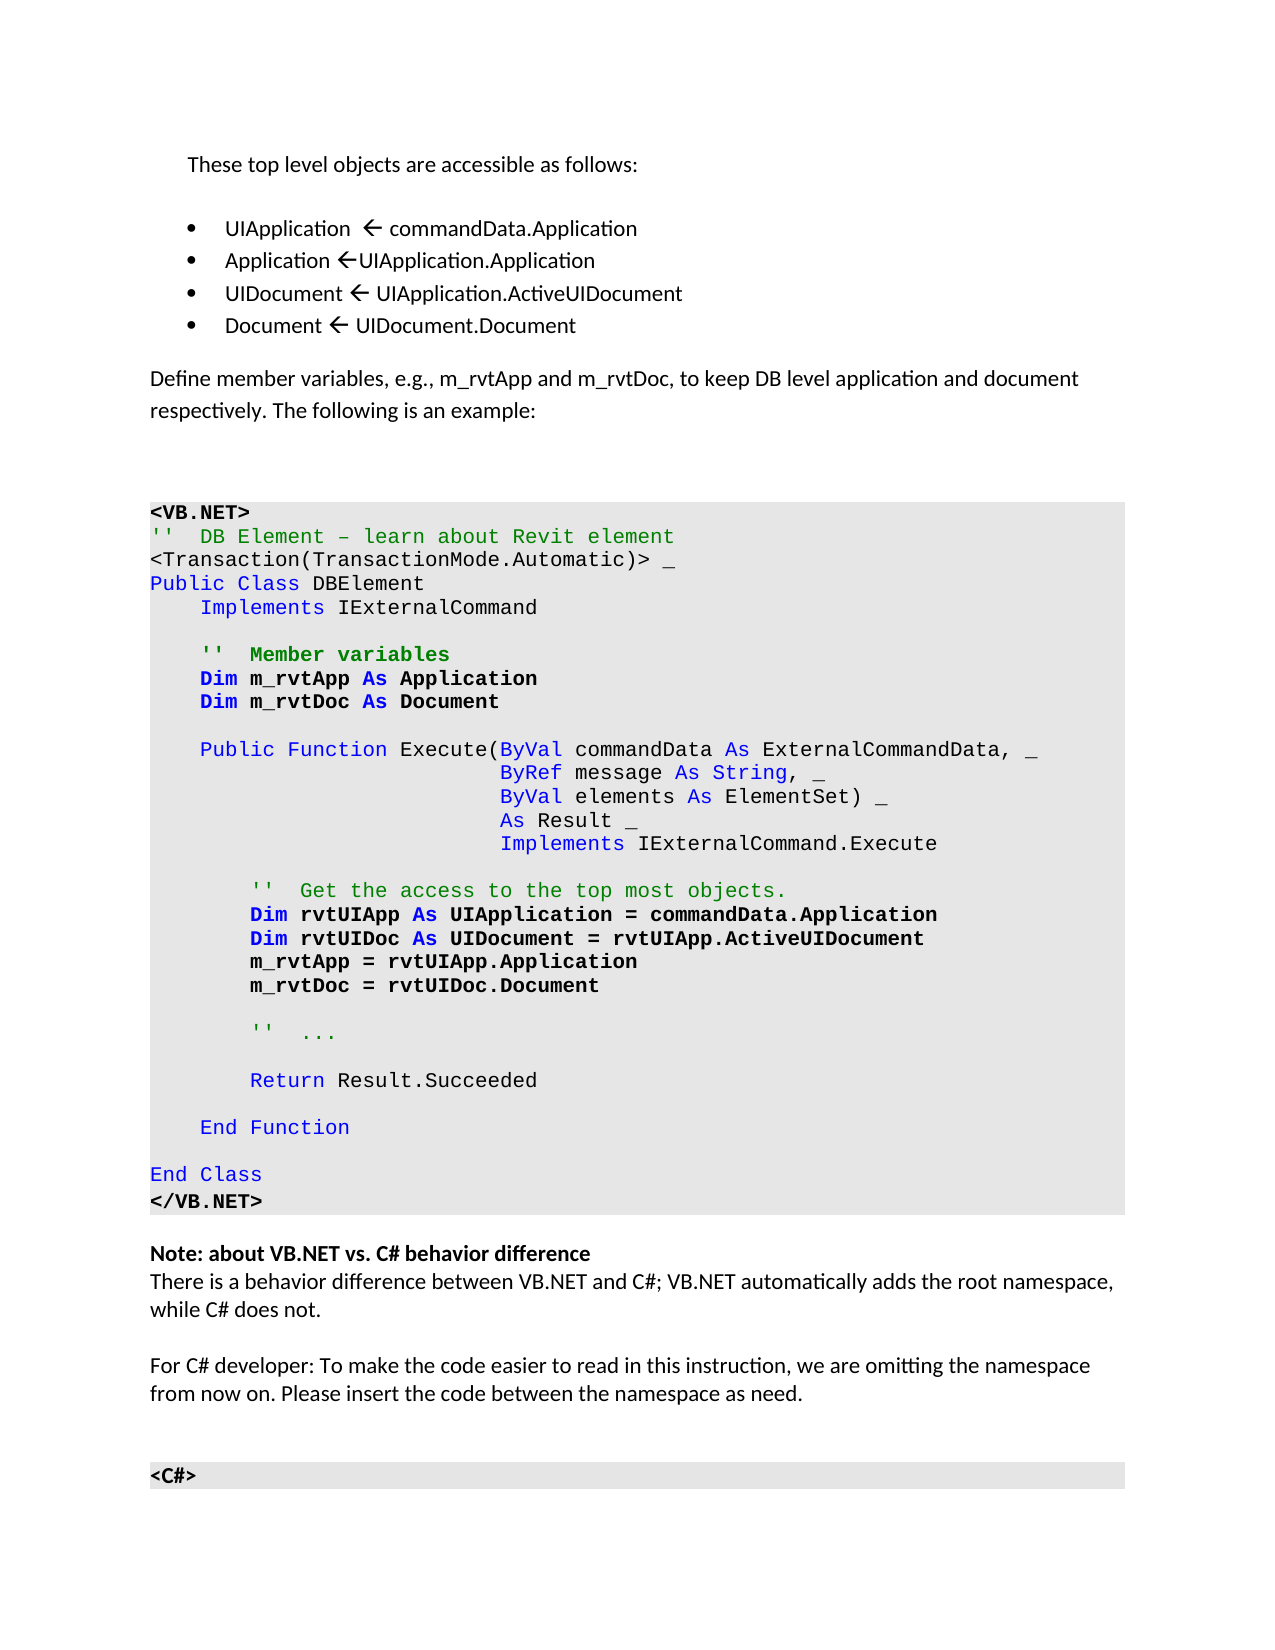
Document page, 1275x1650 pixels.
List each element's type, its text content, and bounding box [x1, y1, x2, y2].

text '' DB Element – learn about Revit element [150, 526, 1125, 549]
text Dim m_rvtApp As Application [150, 668, 1125, 691]
text Dim rvtUIDoc As UIDocument = rvtUIApp.ActiveUIDocument [150, 928, 1125, 951]
text m_rvtApp = rvtUIApp.Application [150, 951, 1125, 975]
list Application UIApplication.Application [187, 247, 1125, 274]
text Implements IExternalCommand [150, 597, 1125, 620]
text Implements IExternalCommand.Execute [150, 833, 1125, 857]
text m_rvtDoc = rvtUIDoc.Document [150, 975, 1125, 999]
text Dim rvtUIApp As UIApplication = commandData.Application [150, 904, 1125, 928]
list Document UIDocument.Document [187, 311, 1125, 339]
text <Transaction(TransactionMode.Automatic)> _ [150, 549, 1125, 573]
text Public Function Execute(ByVal commandData As ExternalCommandData, _ [150, 739, 1125, 762]
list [150, 150, 1125, 210]
text '' Get the access to the top most objects. [150, 881, 1125, 904]
text End Function [150, 1117, 1125, 1141]
text Return Result.Succeeded [150, 1070, 1125, 1093]
text '' Member variables [150, 644, 1125, 668]
text '' ... [150, 1022, 1125, 1046]
list UIApplication commandData.Application [187, 214, 1125, 242]
text End Class </VB.NET> [150, 1164, 1125, 1215]
text ByRef message As String, _ [150, 762, 1125, 786]
list UIDocument UIApplication.ActiveUIDocument [187, 279, 1125, 307]
text As Result _ [150, 809, 1125, 833]
text Public Class DBElement [150, 573, 1125, 597]
text For C# developer: To make the code easier to read in this instruction, we are omitting the namespace from now on. Please insert the code between the namespace as need. [150, 1352, 1125, 1408]
text Note: about VB.NET vs. C# behavior difference [150, 1239, 1125, 1267]
text <C#> [150, 1462, 1125, 1489]
text <VB.NET> [150, 502, 1125, 526]
text There is a behavior difference between VB.NET and C#; VB.NET automatically adds the root namespace, while C# does not. [150, 1267, 1125, 1323]
text Dim m_rvtDoc As Document [150, 691, 1125, 715]
text ByVal elements As ElementSet) _ [150, 786, 1125, 809]
text Define member variables, e.g., m_rvtApp and m_rvtDoc, to keep DB level application and document respectively. The following is an example: [150, 364, 1125, 424]
